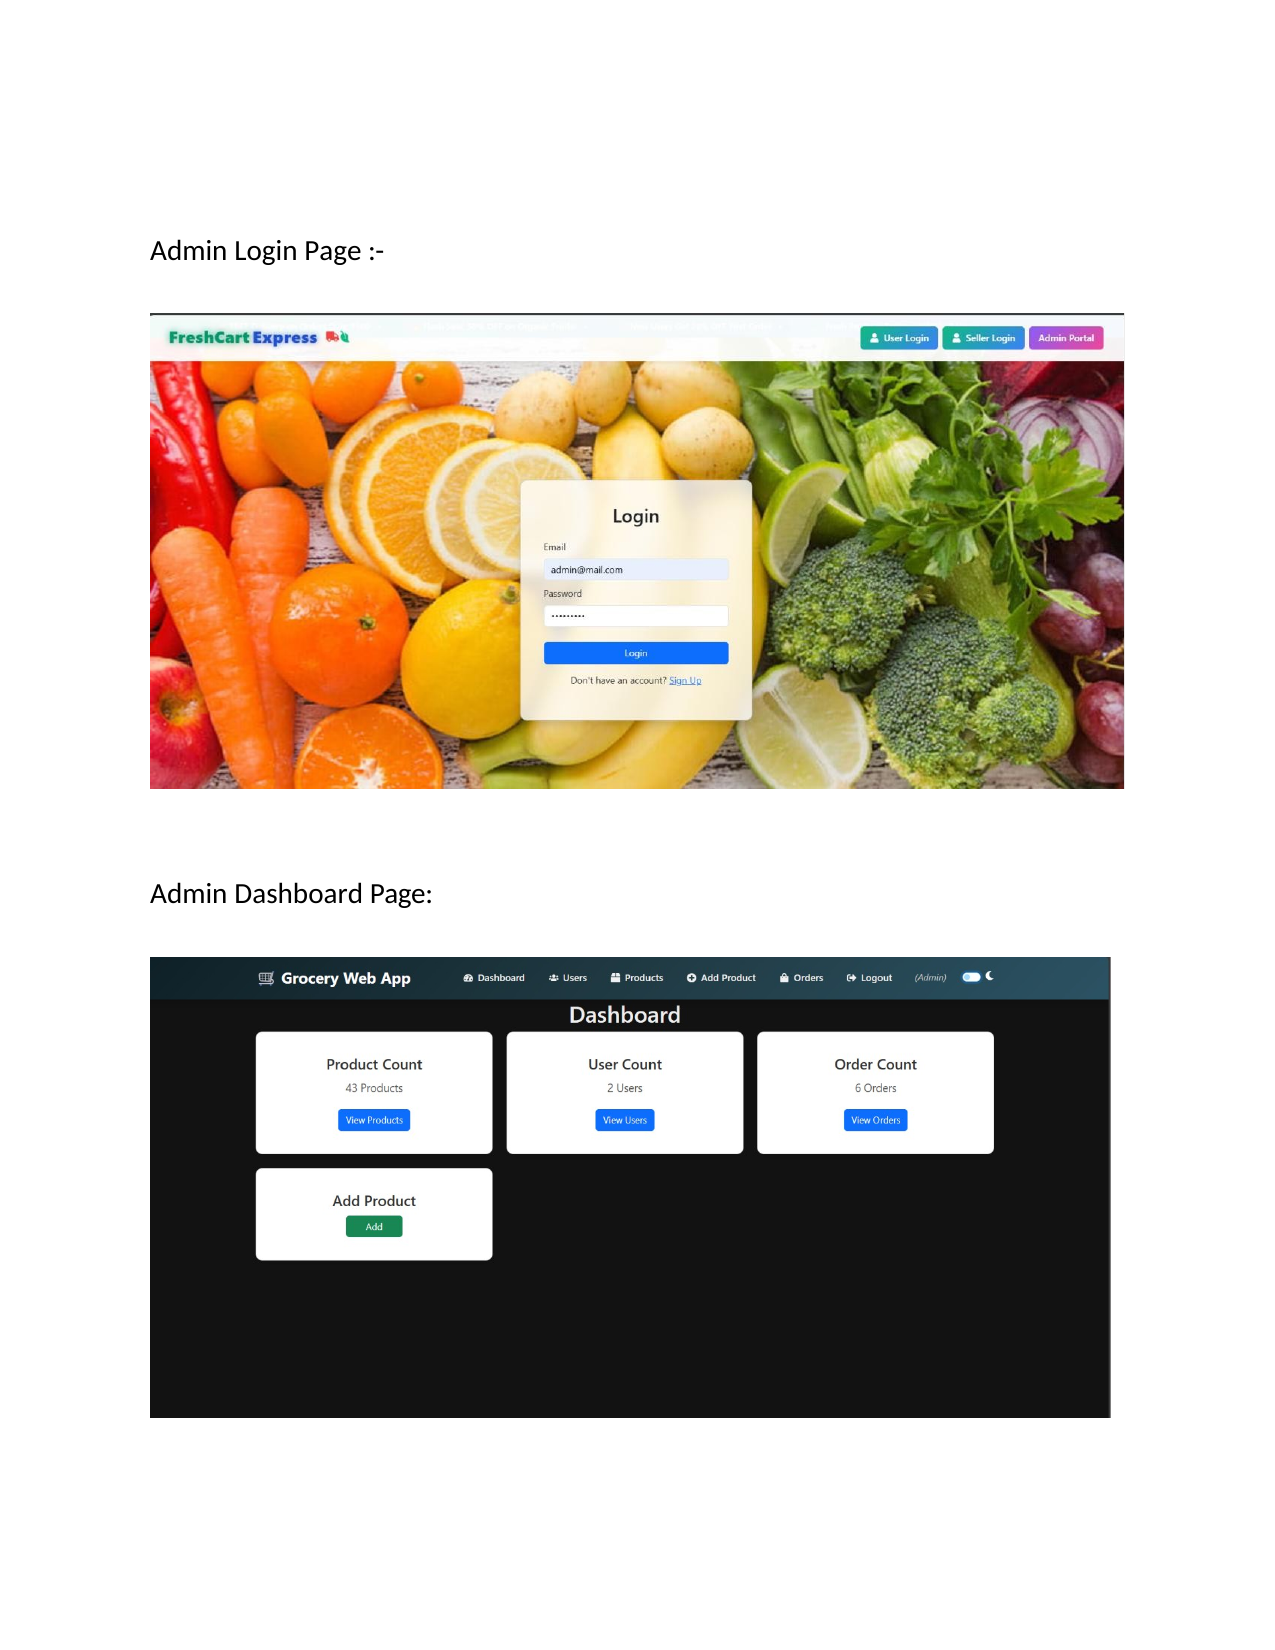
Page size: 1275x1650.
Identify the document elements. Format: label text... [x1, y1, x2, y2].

picture [150, 313, 1125, 789]
text Admin Dashboard Page: [150, 876, 1162, 911]
picture [150, 957, 1111, 1418]
text Admin Login Page :- [150, 232, 1162, 268]
